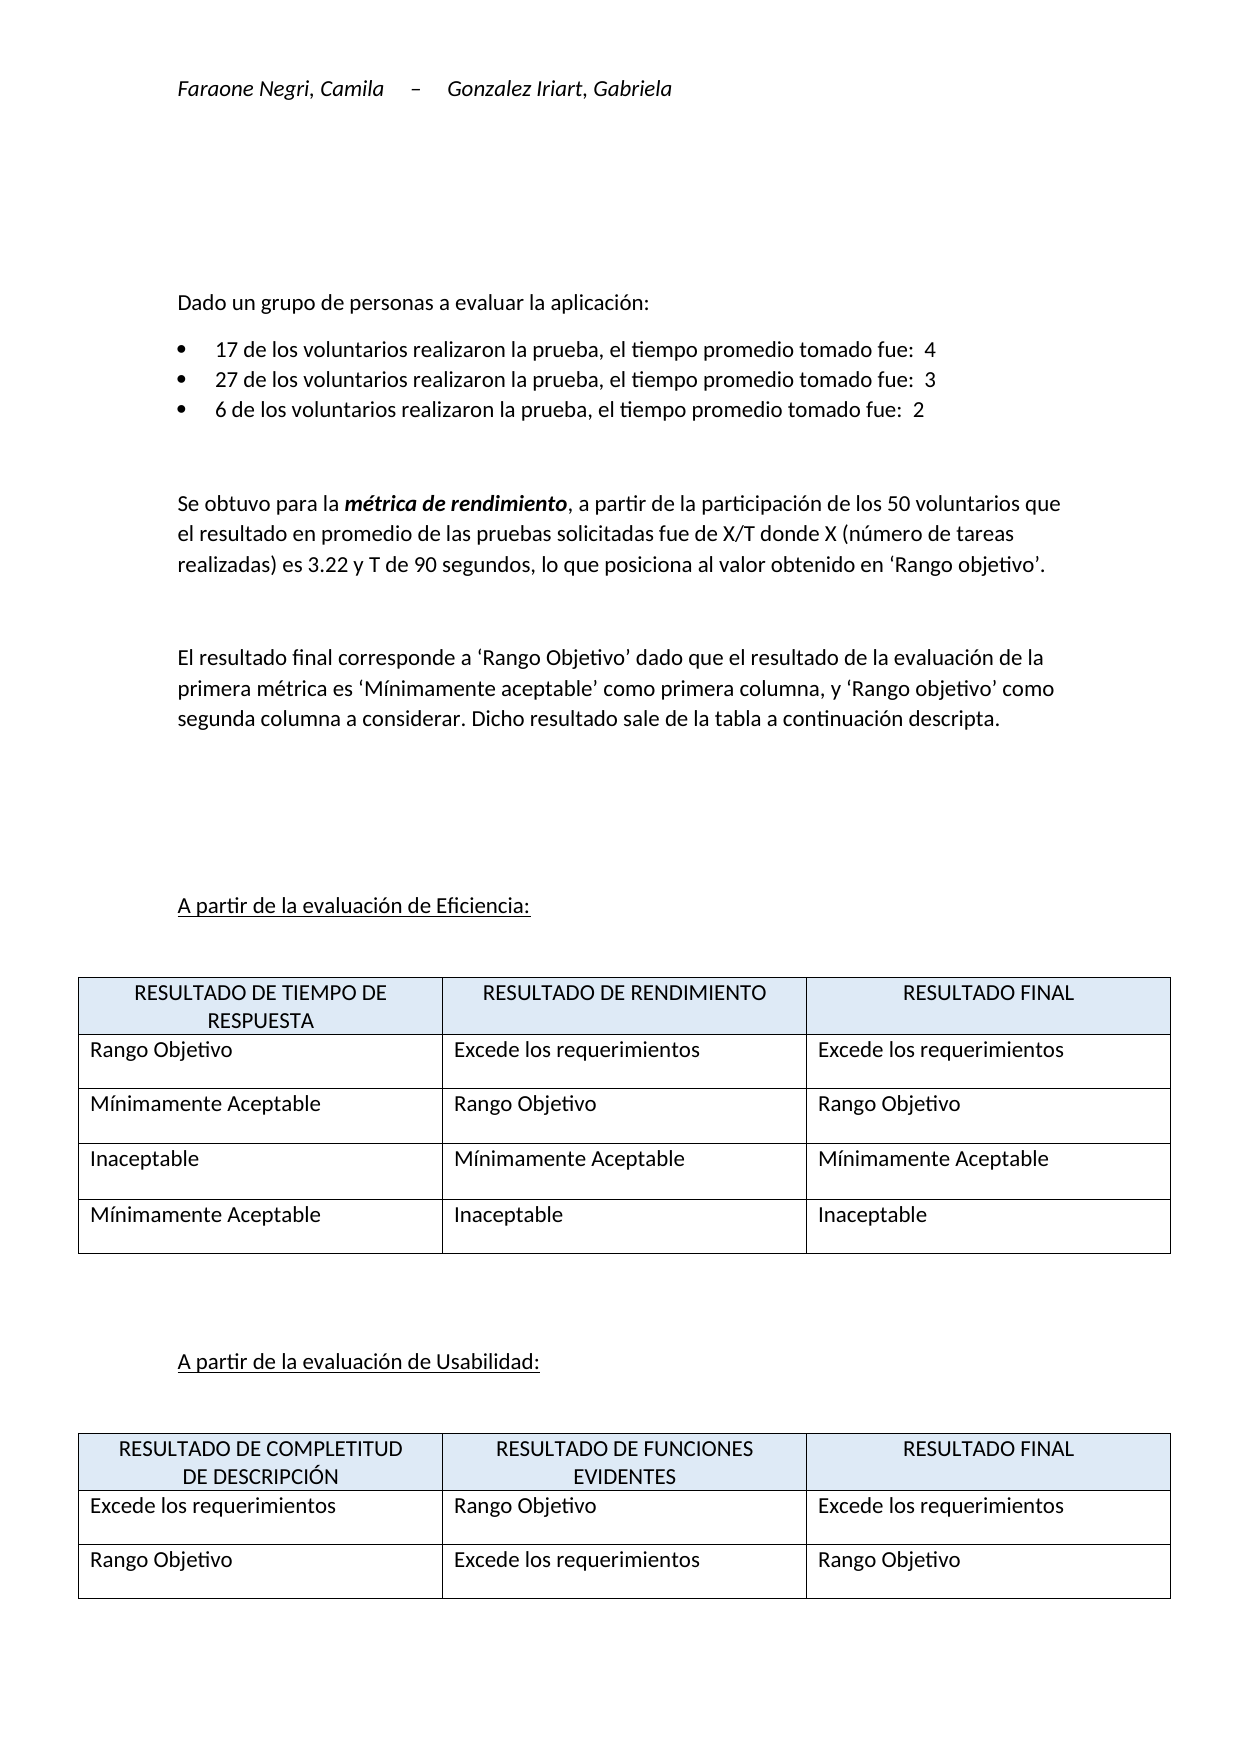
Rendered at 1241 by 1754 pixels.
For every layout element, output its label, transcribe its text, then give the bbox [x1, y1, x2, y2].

text El resultado final corresponde a ‘Rango Objetivo’ dado que el resultado de la evaluación de la primera métrica es ‘Mínimamente aceptable’ como primera columna, y ‘Rango objetivo’ como segunda columna a considerar. Dicho resultado sale de la tabla a continuación descripta. [177, 643, 1063, 732]
list 17 de los voluntarios realizaron la prueba, el tiempo promedio tomado fue: 4 [177, 335, 1063, 363]
table_cell Excede los requerimientos [807, 1035, 1170, 1088]
table_cell Rango Objetivo [443, 1491, 806, 1544]
list 27 de los voluntarios realizaron la prueba, el tiempo promedio tomado fue: 3 [177, 365, 1063, 393]
table_header RESULTADO DE FUNCIONES EVIDENTES [443, 1434, 806, 1490]
table_cell Rango Objetivo [443, 1089, 806, 1143]
text A partir de la evaluación de Eficiencia: [177, 891, 1063, 919]
table_cell Mínimamente Aceptable [443, 1144, 806, 1199]
table_header RESULTADO FINAL [807, 978, 1170, 1034]
table_header RESULTADO DE TIEMPO DE RESPUESTA [79, 978, 442, 1034]
table_cell Mínimamente Aceptable [807, 1144, 1170, 1199]
table_cell Excede los requerimientos [79, 1491, 442, 1544]
text Se obtuvo para la métrica de rendimiento, a partir de la participación de los 50 voluntarios que el resultado en promedio de las pruebas solicitadas fue de X/T donde X (número de tareas realizadas) es 3.22 y T de 90 segundos, lo que posiciona al valor obtenido en ‘Rango objetivo’. [177, 489, 1063, 578]
table_cell Excede los requerimientos [443, 1035, 806, 1088]
table_cell Rango Objetivo [807, 1089, 1170, 1143]
table_cell Excede los requerimientos [807, 1491, 1170, 1544]
table_cell Rango Objetivo [79, 1035, 442, 1088]
table_cell Mínimamente Aceptable [79, 1089, 442, 1143]
table_cell Inaceptable [79, 1144, 442, 1199]
table_header RESULTADO FINAL [807, 1434, 1170, 1490]
list 6 de los voluntarios realizaron la prueba, el tiempo promedio tomado fue: 2 [177, 396, 1063, 423]
text A partir de la evaluación de Usabilidad: [177, 1347, 1063, 1375]
table_cell Mínimamente Aceptable [79, 1200, 442, 1253]
table_header RESULTADO DE RENDIMIENTO [443, 978, 806, 1034]
table_cell Rango Objetivo [807, 1545, 1170, 1597]
table_header RESULTADO DE COMPLETITUD DE DESCRIPCIÓN [79, 1434, 442, 1490]
text Dado un grupo de personas a evaluar la aplicación: [177, 288, 1063, 316]
table_cell Rango Objetivo [79, 1545, 442, 1597]
table_cell Inaceptable [443, 1200, 806, 1253]
table_cell Inaceptable [807, 1200, 1170, 1253]
table_cell Excede los requerimientos [443, 1545, 806, 1597]
